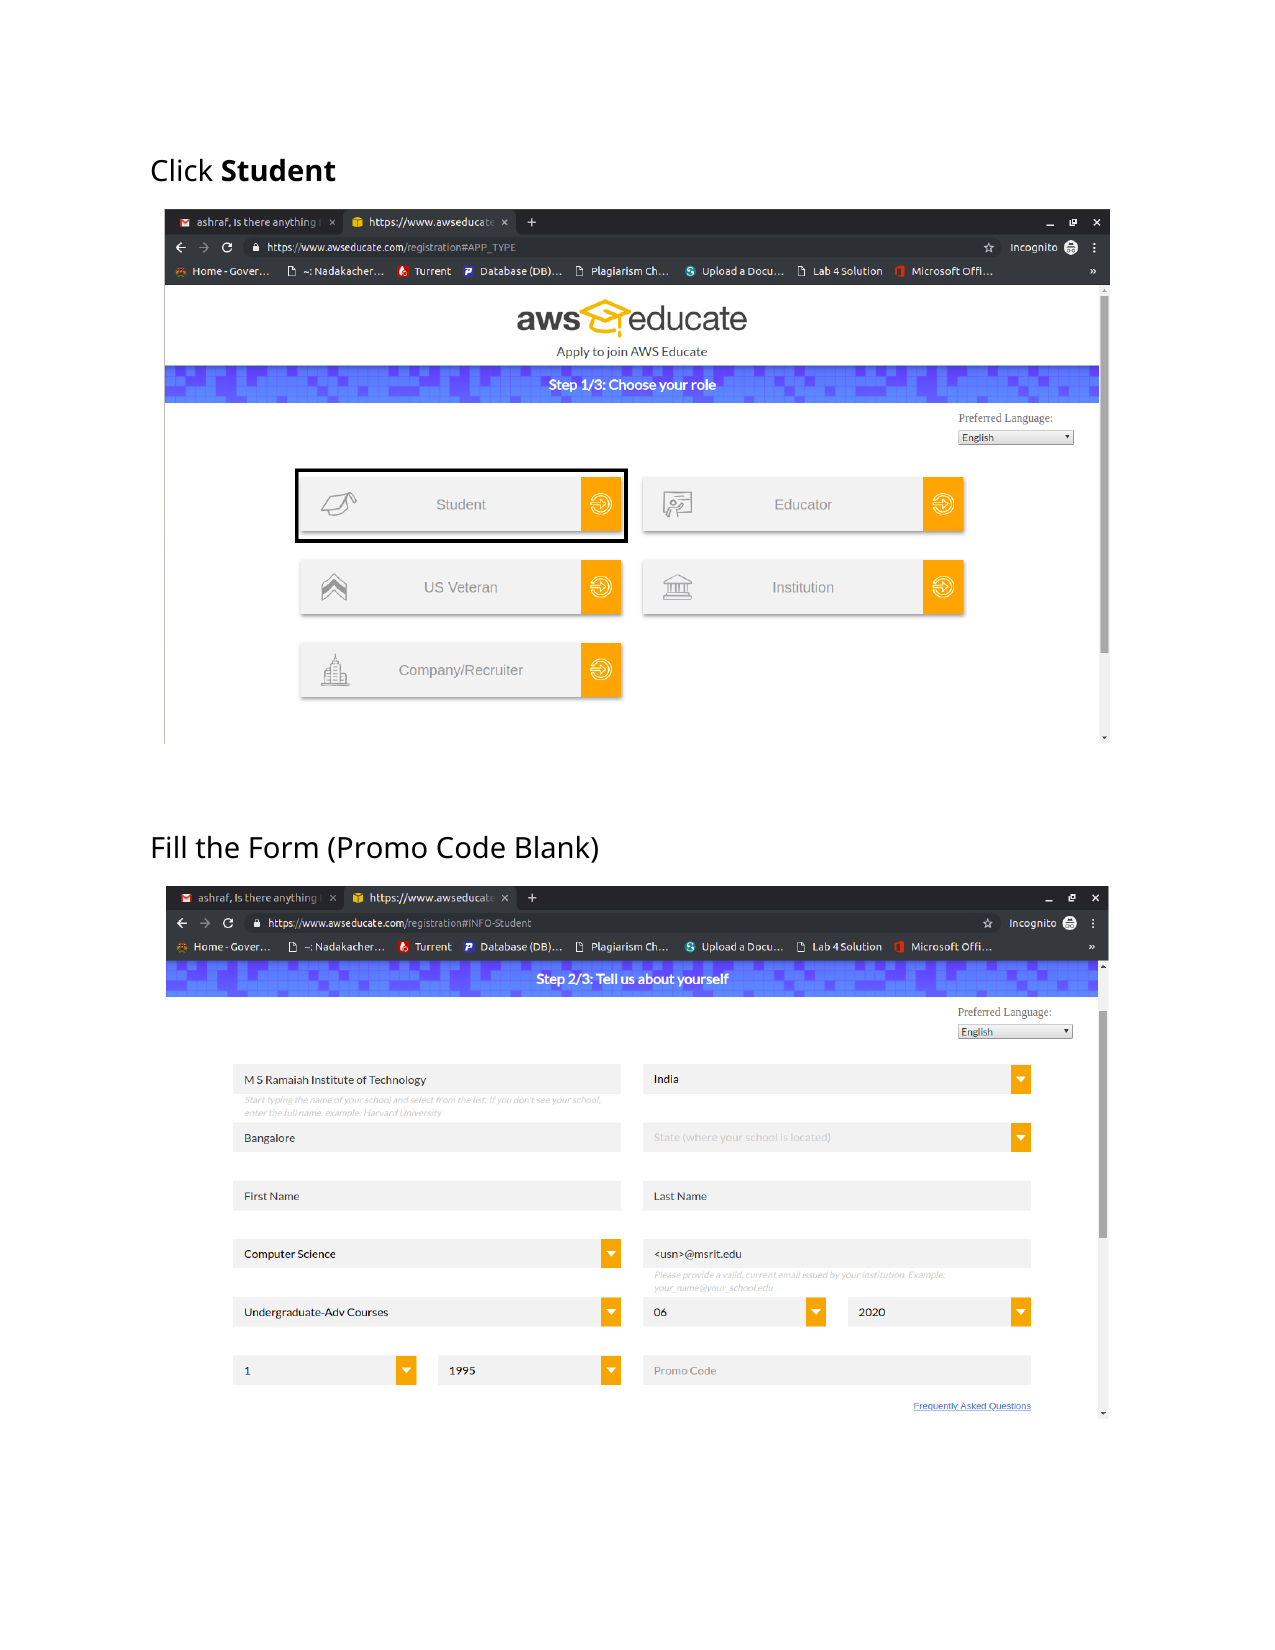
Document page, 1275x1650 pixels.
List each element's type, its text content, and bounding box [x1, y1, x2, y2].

picture [164, 209, 1111, 749]
picture [166, 886, 1109, 1429]
text Click Student [150, 150, 1125, 190]
text Fill the Form (Promo Code Blank) [150, 827, 1125, 867]
